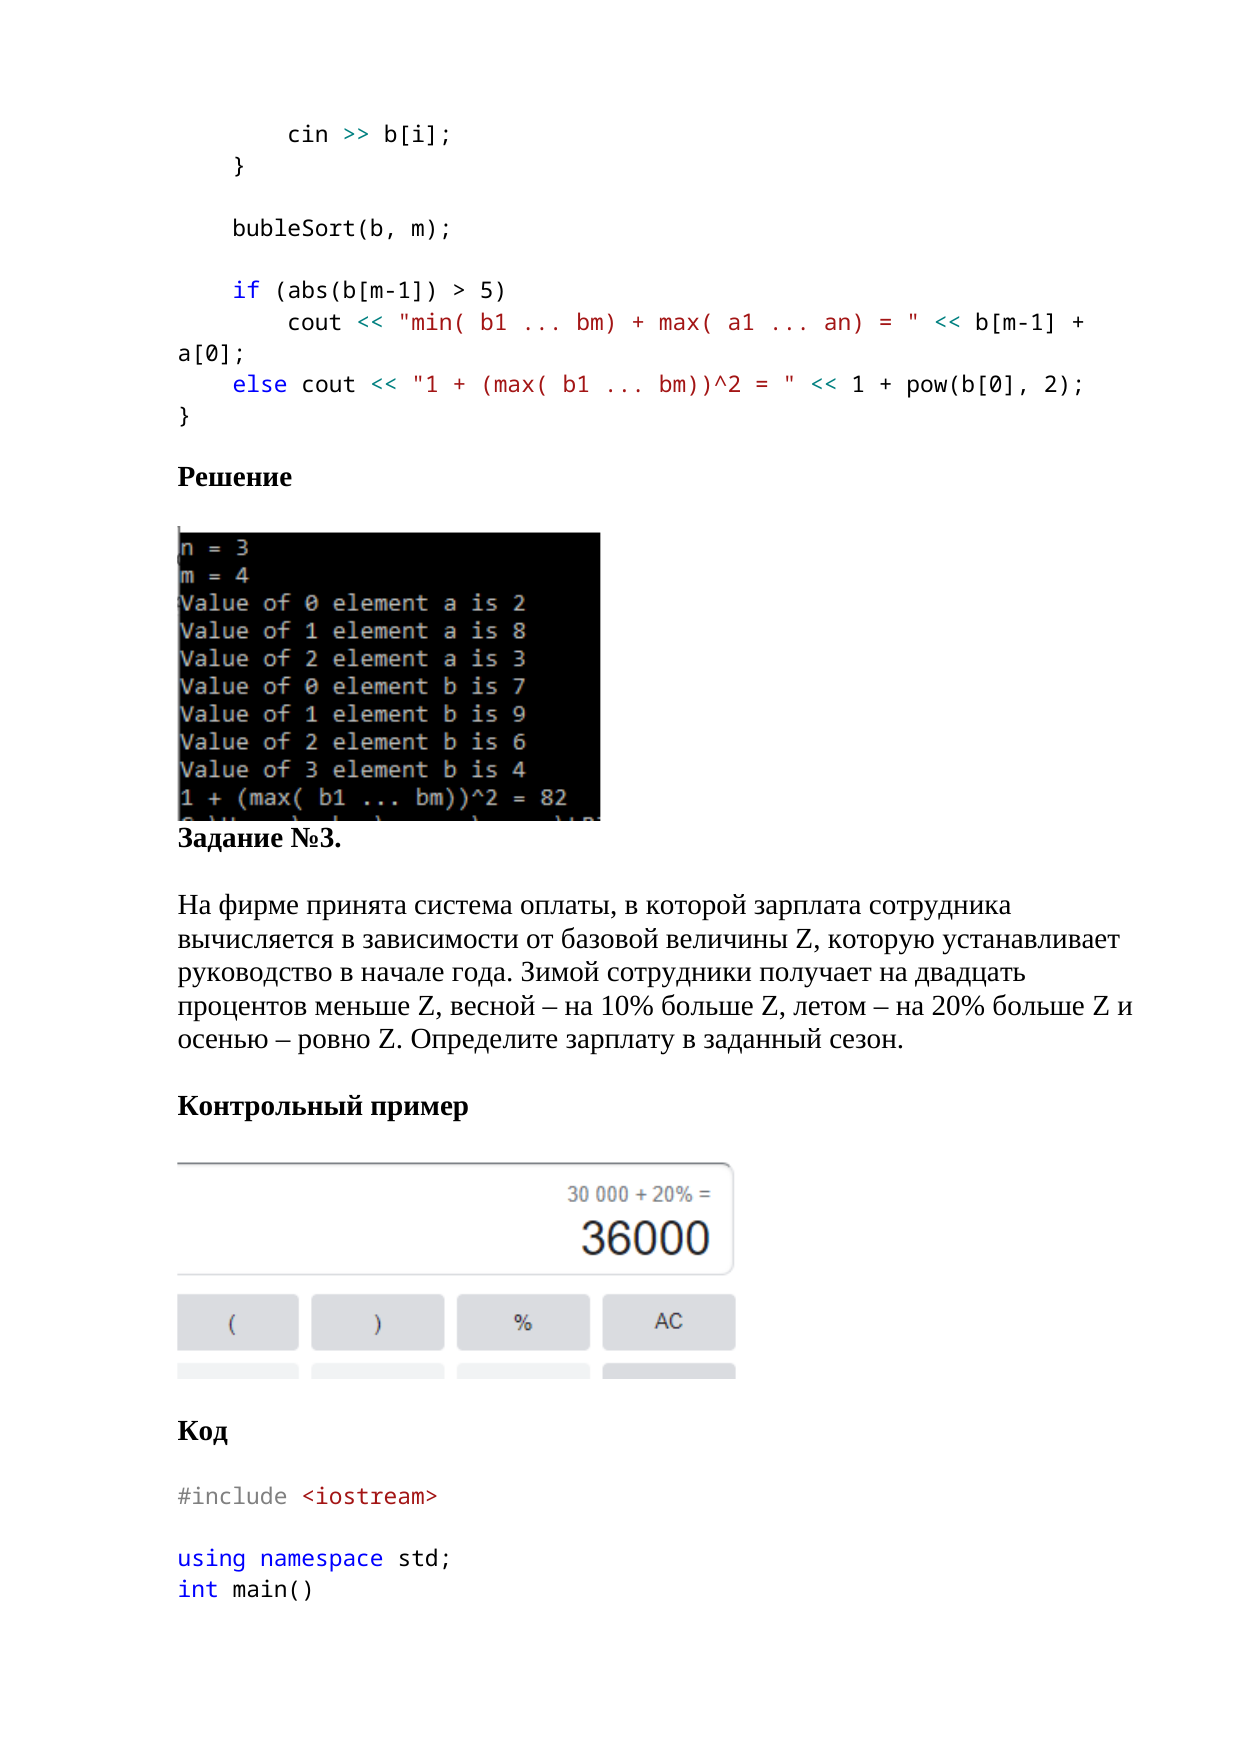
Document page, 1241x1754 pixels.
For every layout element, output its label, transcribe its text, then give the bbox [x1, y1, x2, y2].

text } [177, 399, 1152, 431]
text bubleSort(b, m); [177, 212, 1152, 243]
text На фирме принята система оплаты, в которой зарплата сотрудника вычисляется в зависимости от базовой величины Z, которую устанавливает руководство в начале года. Зимой сотрудники получает на двадцать процентов меньше Z, весной – на 10% больше Z, летом – на 20% больше Z и осенью – ровно Z. Определите зарплату в заданный сезон. [177, 887, 1152, 1055]
text Задание №3. [177, 820, 1152, 854]
text int main() [177, 1573, 1152, 1605]
picture [177, 526, 601, 821]
text Решение [177, 459, 1152, 493]
text Код [177, 1413, 1152, 1446]
text cout << "min( b1 ... bm) + max( a1 ... an) = " << b[m-1] + a[0]; [177, 306, 1152, 368]
text Контрольный пример [177, 1088, 1152, 1122]
text } [177, 149, 1152, 181]
text using namespace std; [177, 1542, 1152, 1573]
text if (abs(b[m-1]) > 5) [177, 274, 1152, 306]
text else cout << "1 + (max( b1 ... bm))^2 = " << 1 + pow(b[0], 2); [177, 368, 1152, 399]
text cin >> b[i]; [177, 118, 1152, 149]
text #include <iostream> [177, 1480, 1152, 1511]
picture [177, 1155, 797, 1379]
